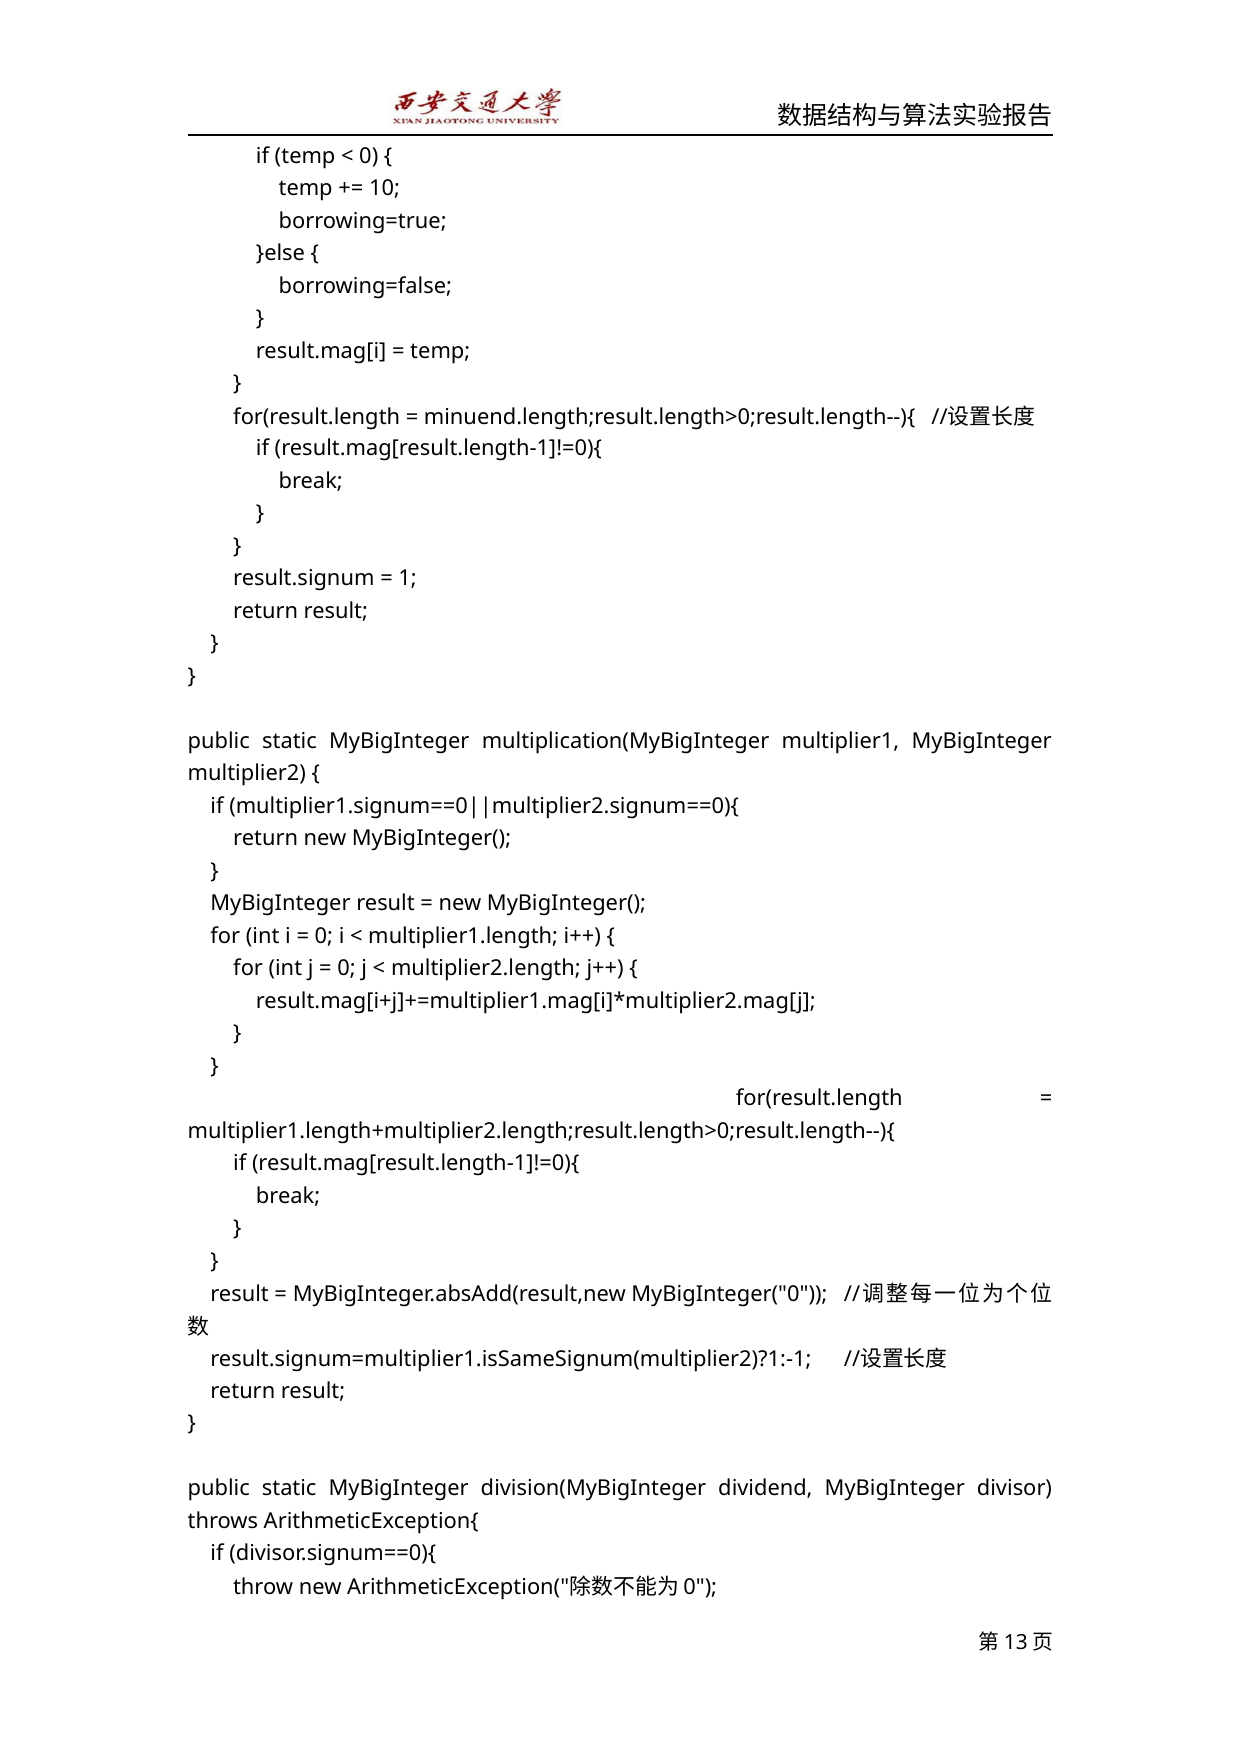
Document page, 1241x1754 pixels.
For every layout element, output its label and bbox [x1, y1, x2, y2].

picture [388, 88, 564, 125]
text [187, 138, 1053, 1601]
